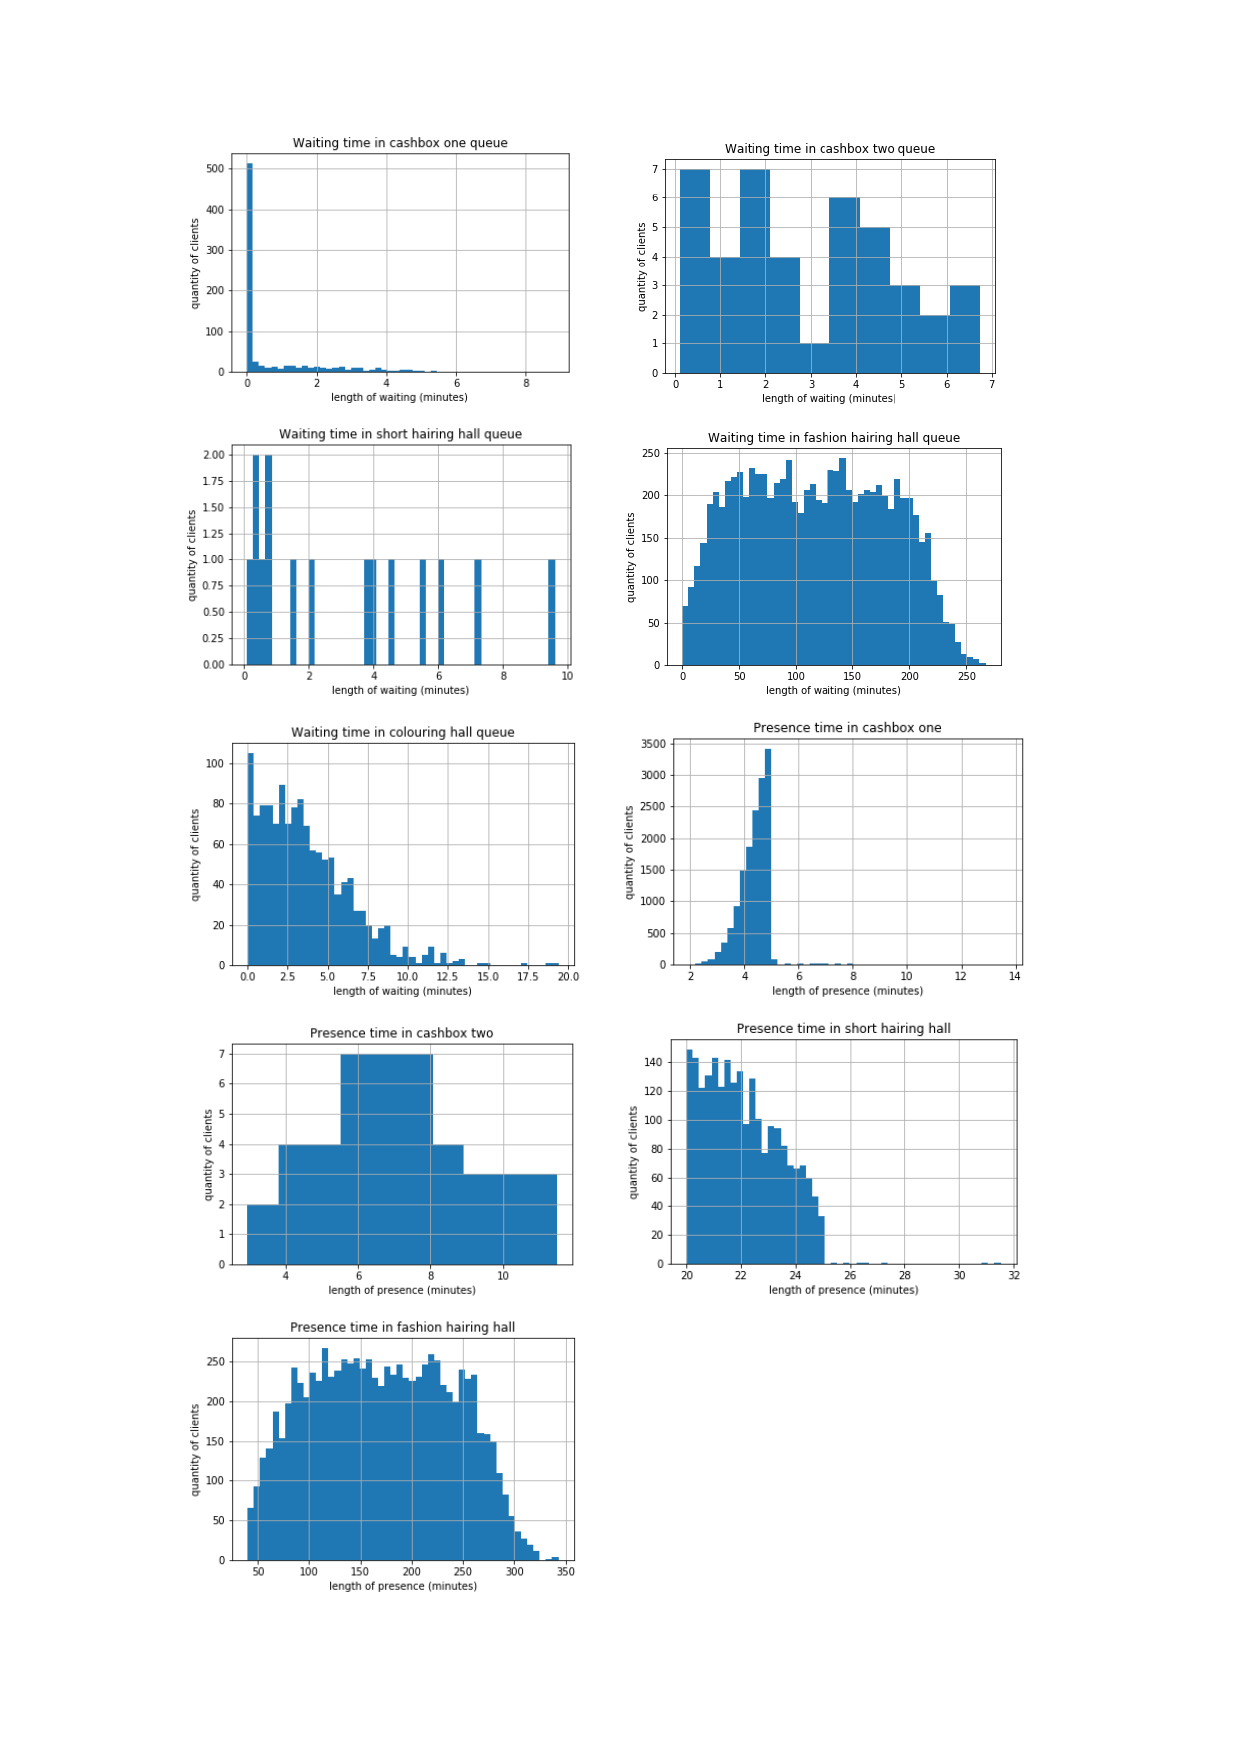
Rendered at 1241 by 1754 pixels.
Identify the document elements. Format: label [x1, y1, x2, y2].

picture [177, 702, 1067, 1002]
picture [177, 1302, 618, 1597]
picture [177, 118, 1037, 408]
picture [177, 1003, 1061, 1301]
picture [177, 410, 1043, 701]
